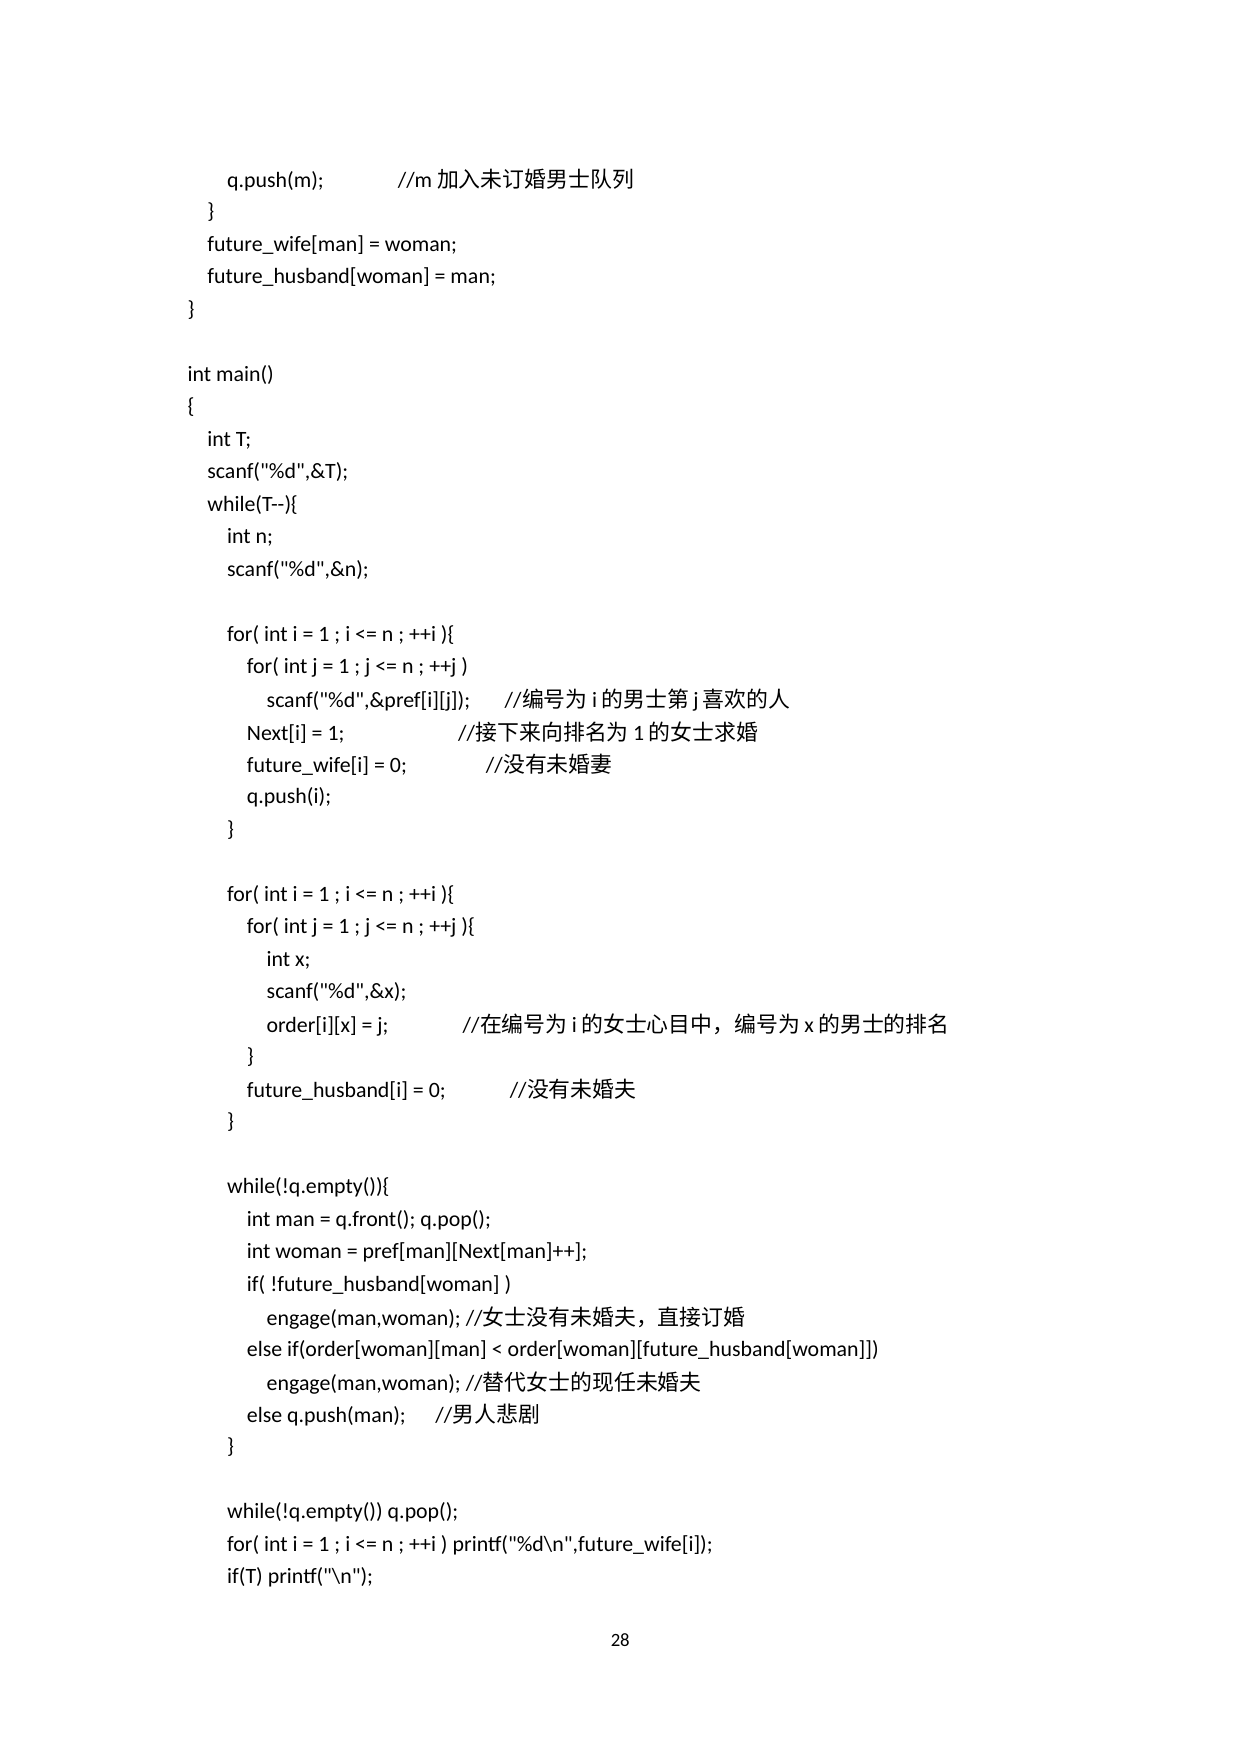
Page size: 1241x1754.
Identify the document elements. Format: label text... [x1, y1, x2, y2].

text int n; [187, 519, 1053, 552]
text else if(order[woman][man] < order[woman][future_husband[woman]]) [187, 1332, 1053, 1364]
text scanf("%d",&n); [187, 552, 1053, 584]
text Next[i] = 1; //接下来向排名为1的女士求婚 [187, 714, 1053, 747]
text for( int i = 1 ; i <= n ; ++i ){ [187, 877, 1053, 909]
text future_husband[woman] = man; [187, 259, 1053, 292]
text q.push(m); //m加入未订婚男士队列 [187, 162, 1053, 194]
text } [187, 292, 1053, 324]
text scanf("%d",&pref[i][j]); //编号为i的男士第j喜欢的人 [187, 682, 1053, 714]
text int woman = pref[man][Next[man]++]; [187, 1234, 1053, 1267]
text int man = q.front(); q.pop(); [187, 1202, 1053, 1234]
text order[i][x] = j; //在编号为i的女士心目中，编号为x的男士的排名 [187, 1007, 1053, 1039]
text } [187, 812, 1053, 844]
text while(!q.empty()) q.pop(); [187, 1494, 1053, 1527]
text scanf("%d",&T); [187, 454, 1053, 487]
text int main() [187, 357, 1053, 389]
text for( int j = 1 ; j <= n ; ++j ) [187, 649, 1053, 682]
text engage(man,woman); //女士没有未婚夫，直接订婚 [187, 1299, 1053, 1332]
text if(T) printf("\n"); [187, 1559, 1053, 1592]
text engage(man,woman); //替代女士的现任未婚夫 [187, 1364, 1053, 1397]
text for( int i = 1 ; i <= n ; ++i ){ [187, 617, 1053, 649]
text } [187, 194, 1053, 227]
text int x; [187, 942, 1053, 974]
text else q.push(man); //男人悲剧 [187, 1397, 1053, 1429]
text future_wife[man] = woman; [187, 227, 1053, 259]
text } [187, 1039, 1053, 1072]
text for( int i = 1 ; i <= n ; ++i ) printf("%d\n",future_wife[i]); [187, 1527, 1053, 1559]
text for( int j = 1 ; j <= n ; ++j ){ [187, 909, 1053, 942]
text } [187, 1429, 1053, 1462]
text q.push(i); [187, 779, 1053, 812]
text { [187, 389, 1053, 422]
text future_husband[i] = 0; //没有未婚夫 [187, 1072, 1053, 1104]
text while(!q.empty()){ [187, 1169, 1053, 1202]
text int T; [187, 422, 1053, 454]
text while(T--){ [187, 487, 1053, 519]
text if( !future_husband[woman] ) [187, 1267, 1053, 1299]
text scanf("%d",&x); [187, 974, 1053, 1007]
text } [187, 1104, 1053, 1137]
text future_wife[i] = 0; //没有未婚妻 [187, 747, 1053, 779]
